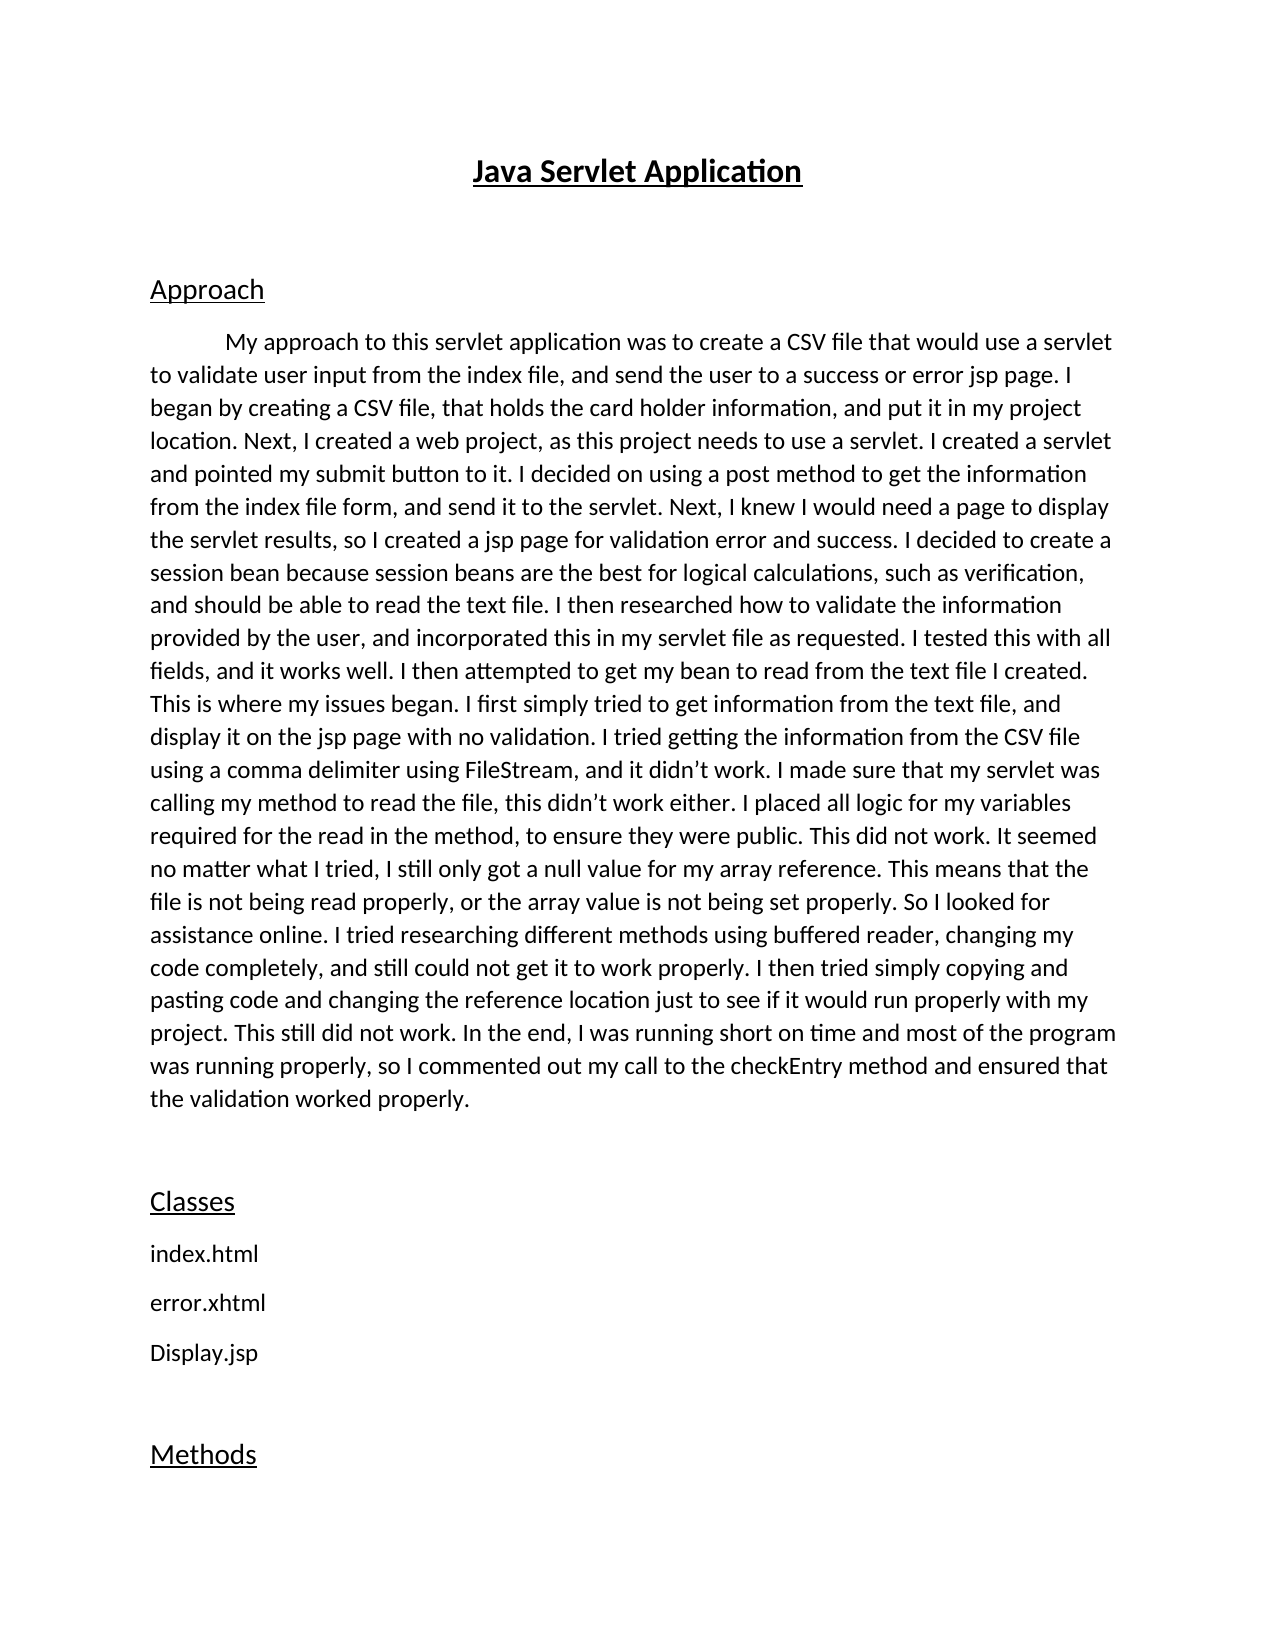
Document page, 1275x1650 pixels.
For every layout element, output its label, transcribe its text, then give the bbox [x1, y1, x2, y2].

text My approach to this servlet application was to create a CSV file that would use a servlet to validate user input from the index file, and send the user to a success or error jsp page. I began by creating a CSV file, that holds the card holder information, and put it in my project location. Next, I created a web project, as this project needs to use a servlet. I created a servlet and pointed my submit button to it. I decided on using a post method to get the information from the index file form, and send it to the servlet. Next, I knew I would need a page to display the servlet results, so I created a jsp page for validation error and success. I decided to create a session bean because session beans are the best for logical calculations, such as verification, and should be able to read the text file. I then researched how to validate the information provided by the user, and incorporated this in my servlet file as requested. I tested this with all fields, and it works well. I then attempted to get my bean to read from the text file I created. This is where my issues began. I first simply tried to get information from the text file, and display it on the jsp page with no validation. I tried getting the information from the CSV file using a comma delimiter using FileStream, and it didn’t work. I made sure that my servlet was calling my method to read the file, this didn’t work either. I placed all logic for my variables required for the read in the method, to ensure they were public. This did not work. It seemed no matter what I tried, I still only got a null value for my array reference. This means that the file is not being read properly, or the array value is not being set properly. So I looked for assistance online. I tried researching different methods using buffered reader, changing my code completely, and still could not get it to work properly. I then tried simply copying and pasting code and changing the reference location just to see if it would run properly with my project. This still did not work. In the end, I was running short on time and most of the program was running properly, so I commented out my call to the checkEntry method and ensured that the validation worked properly. [150, 326, 1125, 1114]
text index.html [150, 1238, 1125, 1268]
text Approach [150, 271, 1125, 307]
text Methods [150, 1436, 1125, 1472]
text error.xhtml [150, 1287, 1125, 1318]
text Display.jsp [150, 1337, 1125, 1367]
text Java Servlet Application [150, 150, 1125, 191]
text Classes [150, 1183, 1125, 1218]
